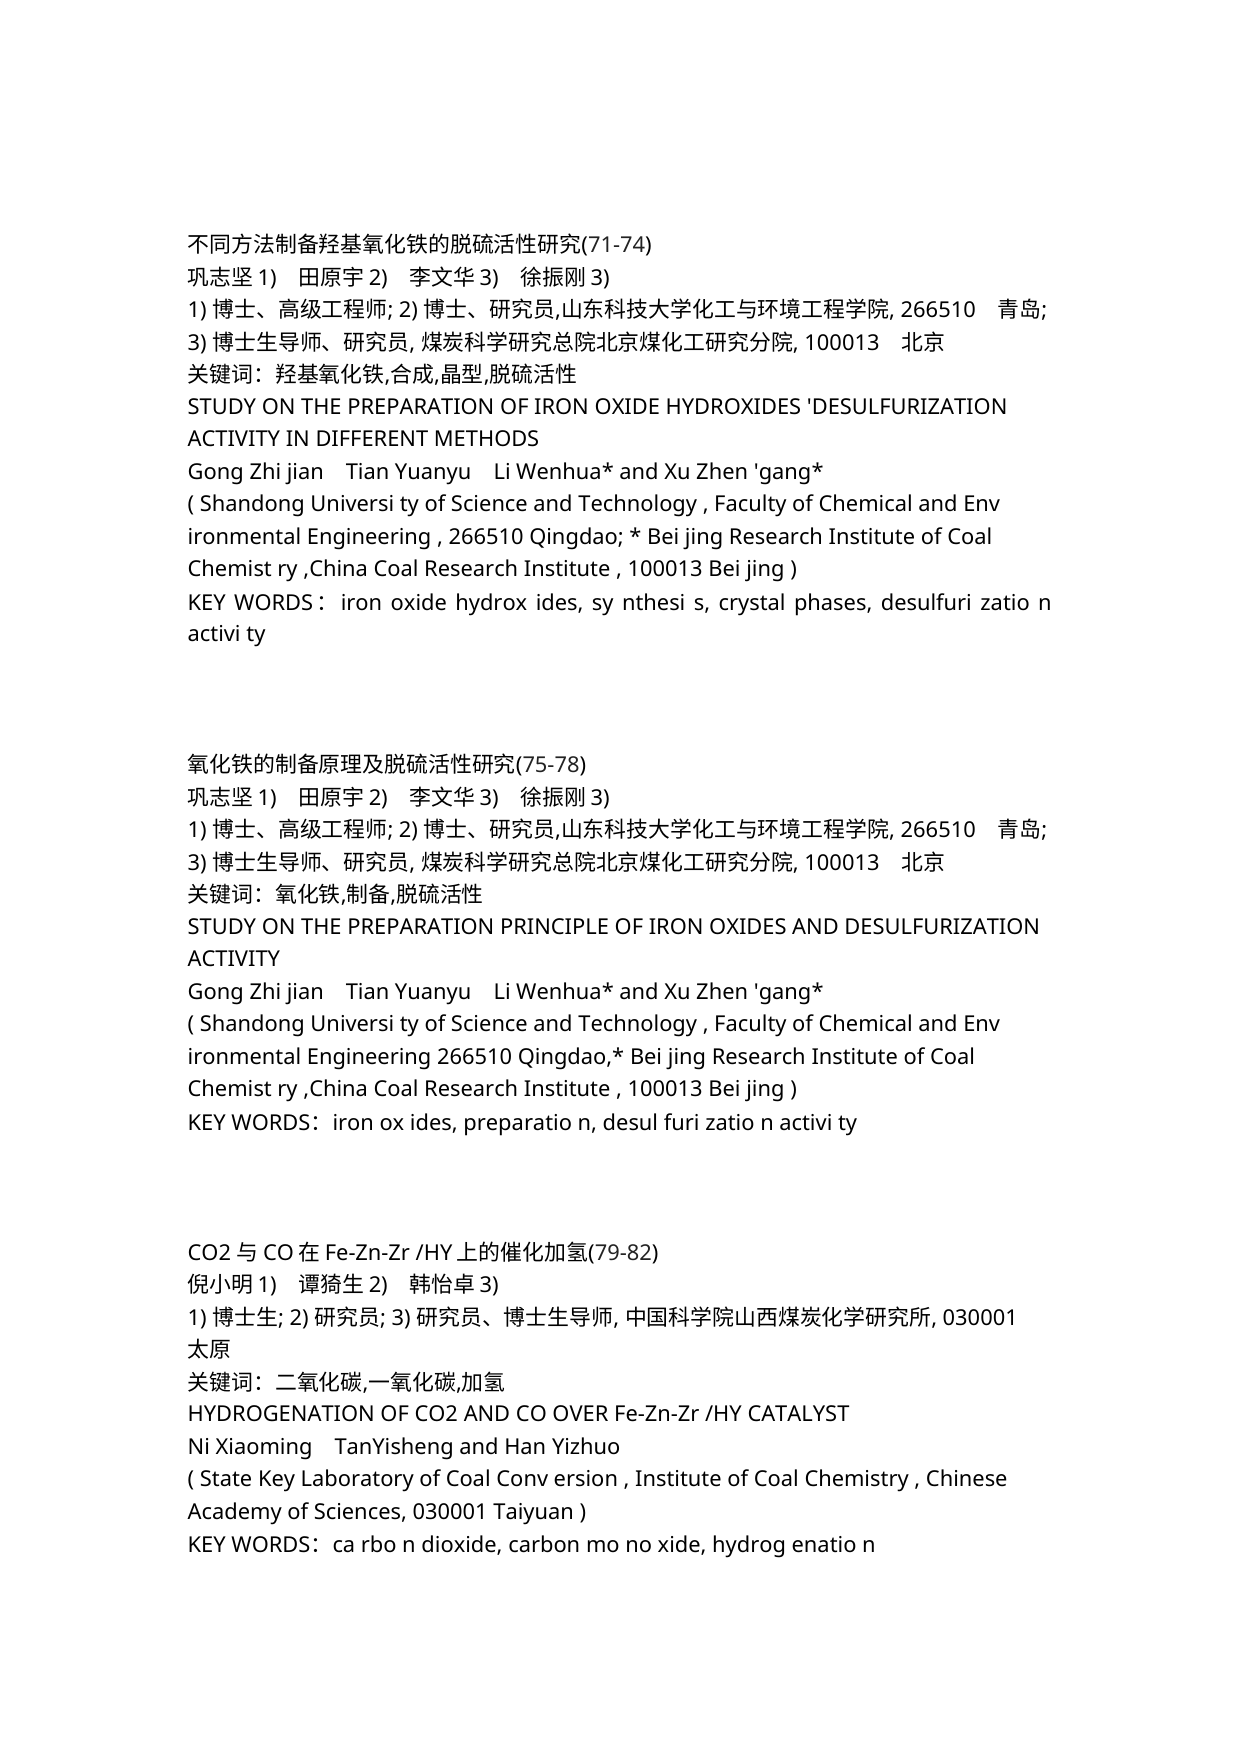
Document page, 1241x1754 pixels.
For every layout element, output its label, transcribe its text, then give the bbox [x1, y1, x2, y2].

text Ni Xiaoming TanYisheng and Han Yizhuo [187, 1429, 1053, 1462]
text 倪小明1) 谭猗生2) 韩怡卓3) [187, 1267, 1053, 1299]
text 1) 博士、高级工程师; 2) 博士、研究员,山东科技大学化工与环境工程学院, 266510 青岛; 3) 博士生导师、研究员, 煤炭科学研究总院北京煤化工研究分院, 100013 北京 [187, 292, 1053, 357]
text ( State Key Laboratory of Coal Conv ersion , Institute of Coal Chemistry , Chinese Academy of Sciences, 030001 Taiyuan ) [187, 1462, 1053, 1527]
text 1) 博士、高级工程师; 2) 博士、研究员,山东科技大学化工与环境工程学院, 266510 青岛; 3) 博士生导师、研究员, 煤炭科学研究总院北京煤化工研究分院, 100013 北京 [187, 812, 1053, 877]
text KEY WORDS：iron ox ides, preparatio n, desul furi zatio n activi ty [187, 1104, 1053, 1137]
text 不同方法制备羟基氧化铁的脱硫活性研究(71-74) [187, 227, 1053, 259]
text Gong Zhi jian Tian Yuanyu Li Wenhua* and Xu Zhen 'gang* [187, 974, 1053, 1007]
text HYDROGENATION OF CO2 AND CO OVER Fe-Zn-Zr /HY CATALYST [187, 1397, 1053, 1429]
text 1) 博士生; 2) 研究员; 3) 研究员、博士生导师, 中国科学院山西煤炭化学研究所, 030001 太原 [187, 1299, 1053, 1364]
text KEY WORDS：iron oxide hydrox ides, sy nthesi s, crystal phases, desulfuri zatio n activi ty [187, 584, 1053, 649]
text 关键词：二氧化碳,一氧化碳,加氢 [187, 1364, 1053, 1397]
text STUDY ON THE PREPARATION PRINCIPLE OF IRON OXIDES AND DESULFURIZATION ACTIVITY [187, 909, 1053, 974]
text CO2 与CO在Fe-Zn-Zr /HY上的催化加氢(79-82) [187, 1234, 1053, 1267]
text 关键词：氧化铁,制备,脱硫活性 [187, 877, 1053, 909]
text 氧化铁的制备原理及脱硫活性研究(75-78) [187, 747, 1053, 779]
text ( Shandong Universi ty of Science and Technology , Faculty of Chemical and Env ironmental Engineering 266510 Qingdao,* Bei jing Research Institute of Coal Chemist ry ,China Coal Research Institute , 100013 Bei jing ) [187, 1007, 1053, 1104]
text 巩志坚1) 田原宇2) 李文华3) 徐振刚3) [187, 259, 1053, 292]
text 关键词：羟基氧化铁,合成,晶型,脱硫活性 [187, 357, 1053, 389]
text ( Shandong Universi ty of Science and Technology , Faculty of Chemical and Env ironmental Engineering , 266510 Qingdao; * Bei jing Research Institute of Coal Chemist ry ,China Coal Research Institute , 100013 Bei jing ) [187, 487, 1053, 584]
text STUDY ON THE PREPARATION OF IRON OXIDE HYDROXIDES 'DESULFURIZATION ACTIVITY IN DIFFERENT METHODS [187, 389, 1053, 454]
text KEY WORDS：ca rbo n dioxide, carbon mo no xide, hydrog enatio n [187, 1527, 1053, 1559]
text 巩志坚1) 田原宇2) 李文华3) 徐振刚3) [187, 779, 1053, 812]
text Gong Zhi jian Tian Yuanyu Li Wenhua* and Xu Zhen 'gang* [187, 454, 1053, 487]
